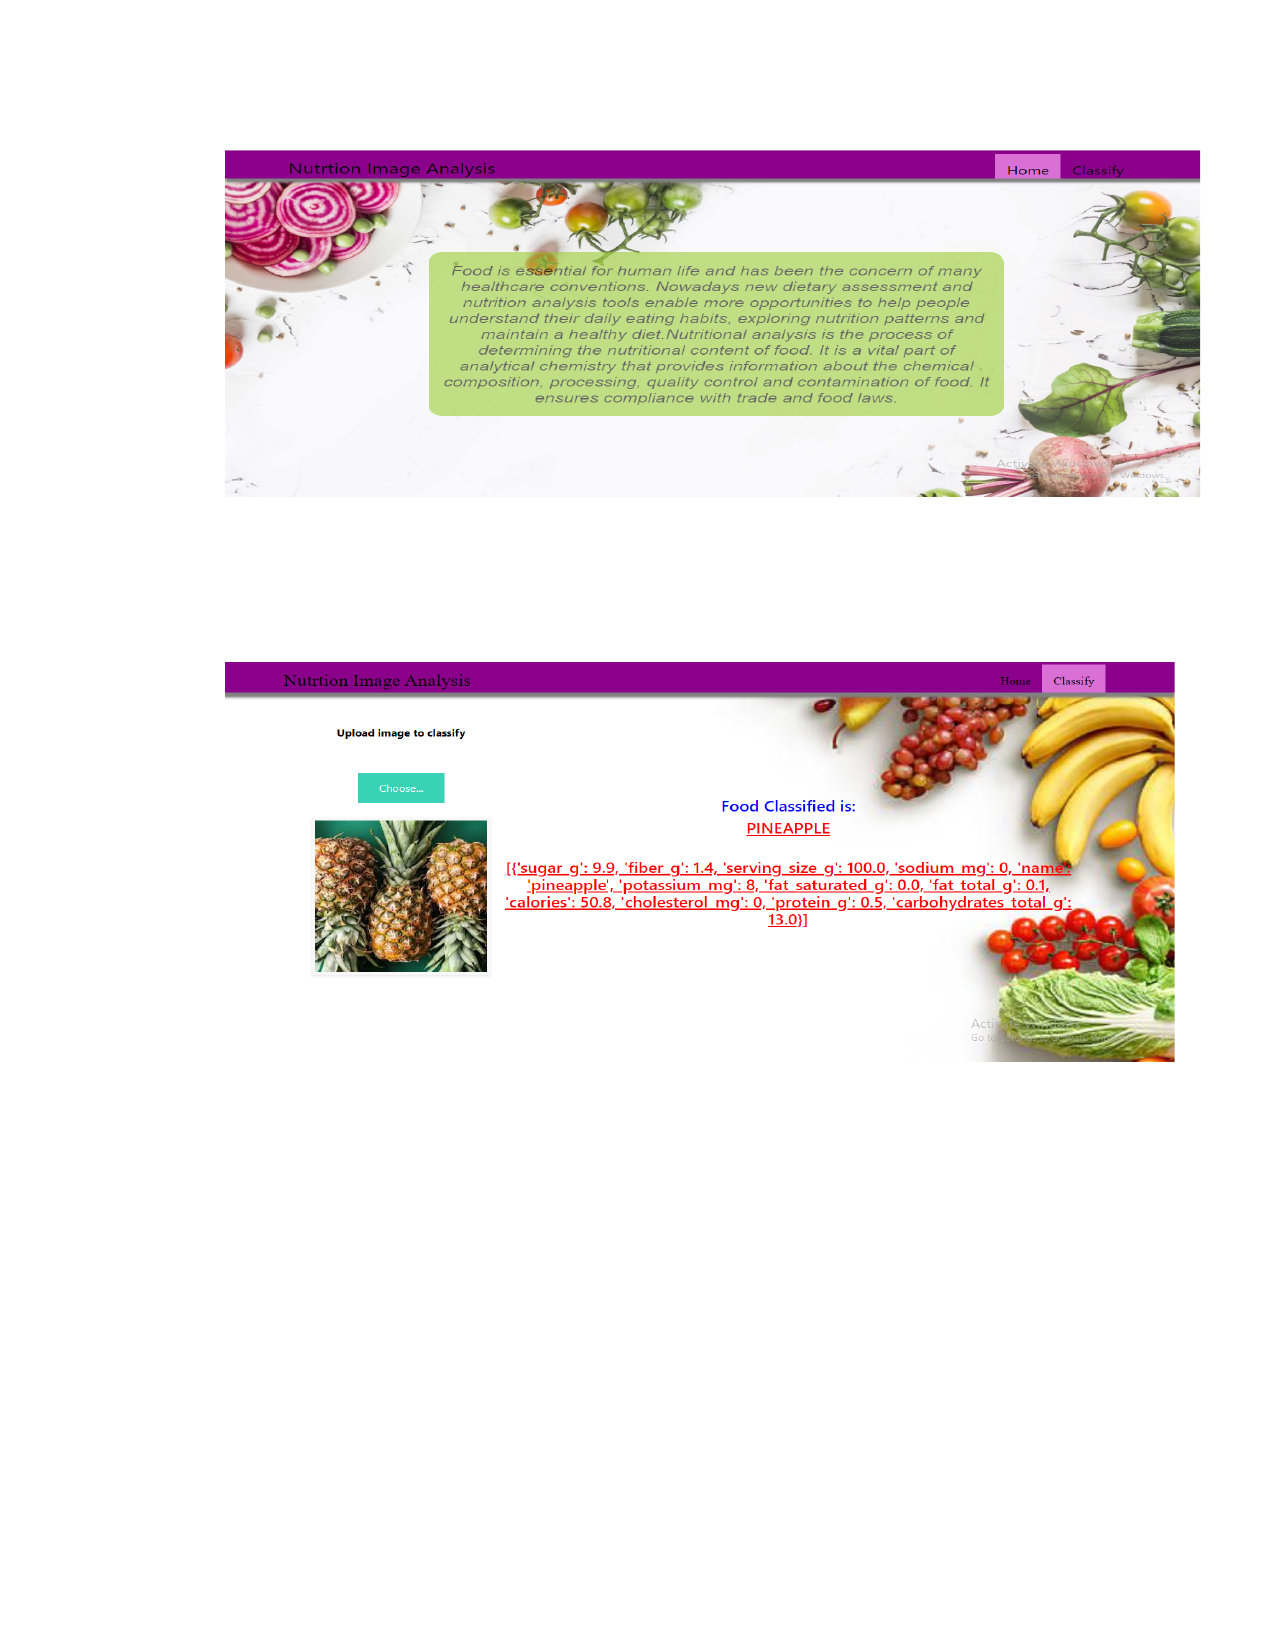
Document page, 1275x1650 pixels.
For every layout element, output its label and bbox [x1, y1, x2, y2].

picture [225, 662, 1175, 1062]
picture [225, 150, 1200, 497]
